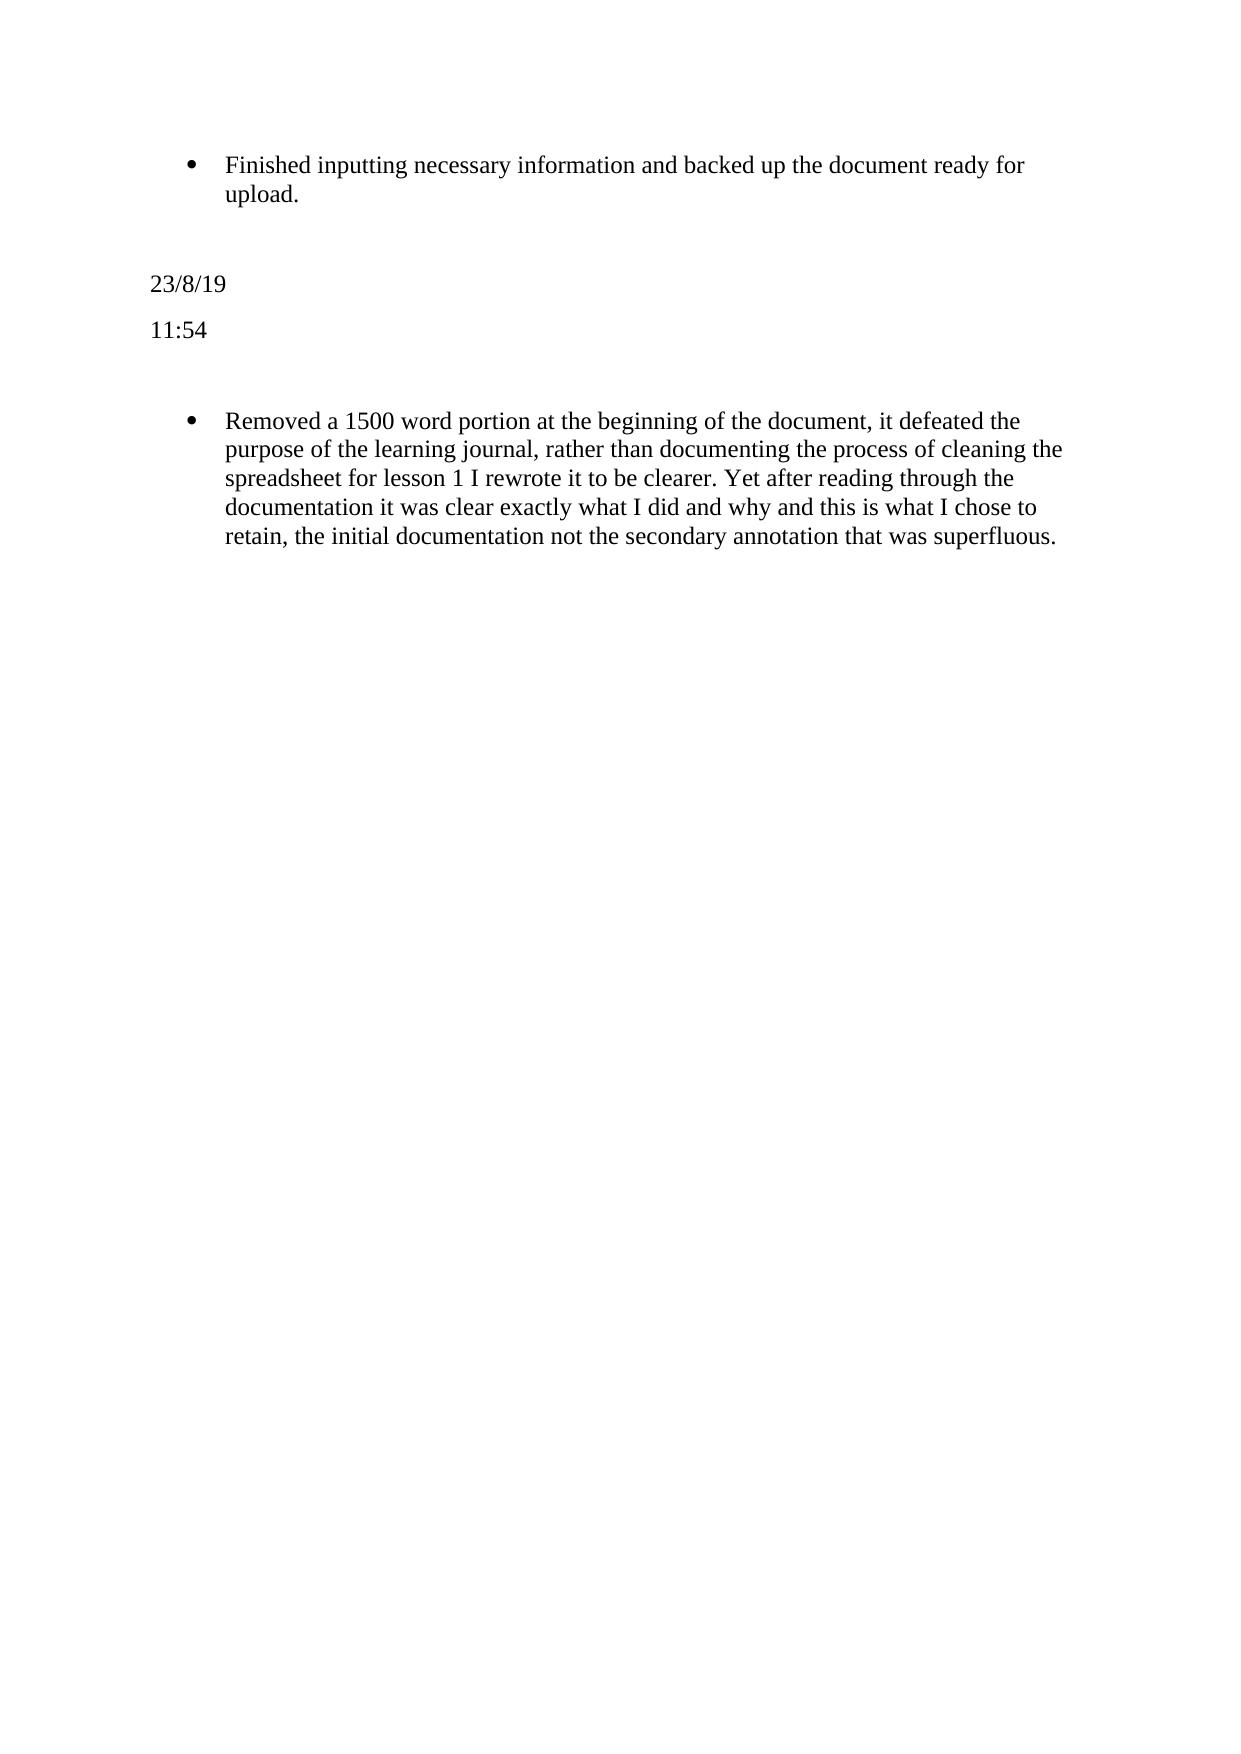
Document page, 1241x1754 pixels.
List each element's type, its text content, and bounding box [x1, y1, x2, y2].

text 23/8/19 [150, 269, 1090, 298]
list Finished inputting necessary information and backed up the document ready for upload. [187, 150, 1090, 207]
list Removed a 1500 word portion at the beginning of the document, it defeated the purpose of the learning journal, rather than documenting the process of cleaning the spreadsheet for lesson 1 I rewrote it to be clearer. Yet after reading through the documentation it was clear exactly what I did and why and this is what I chose to retain, the initial documentation not the secondary annotation that was superfluous. [187, 406, 1090, 549]
text 11:54 [150, 315, 1090, 344]
